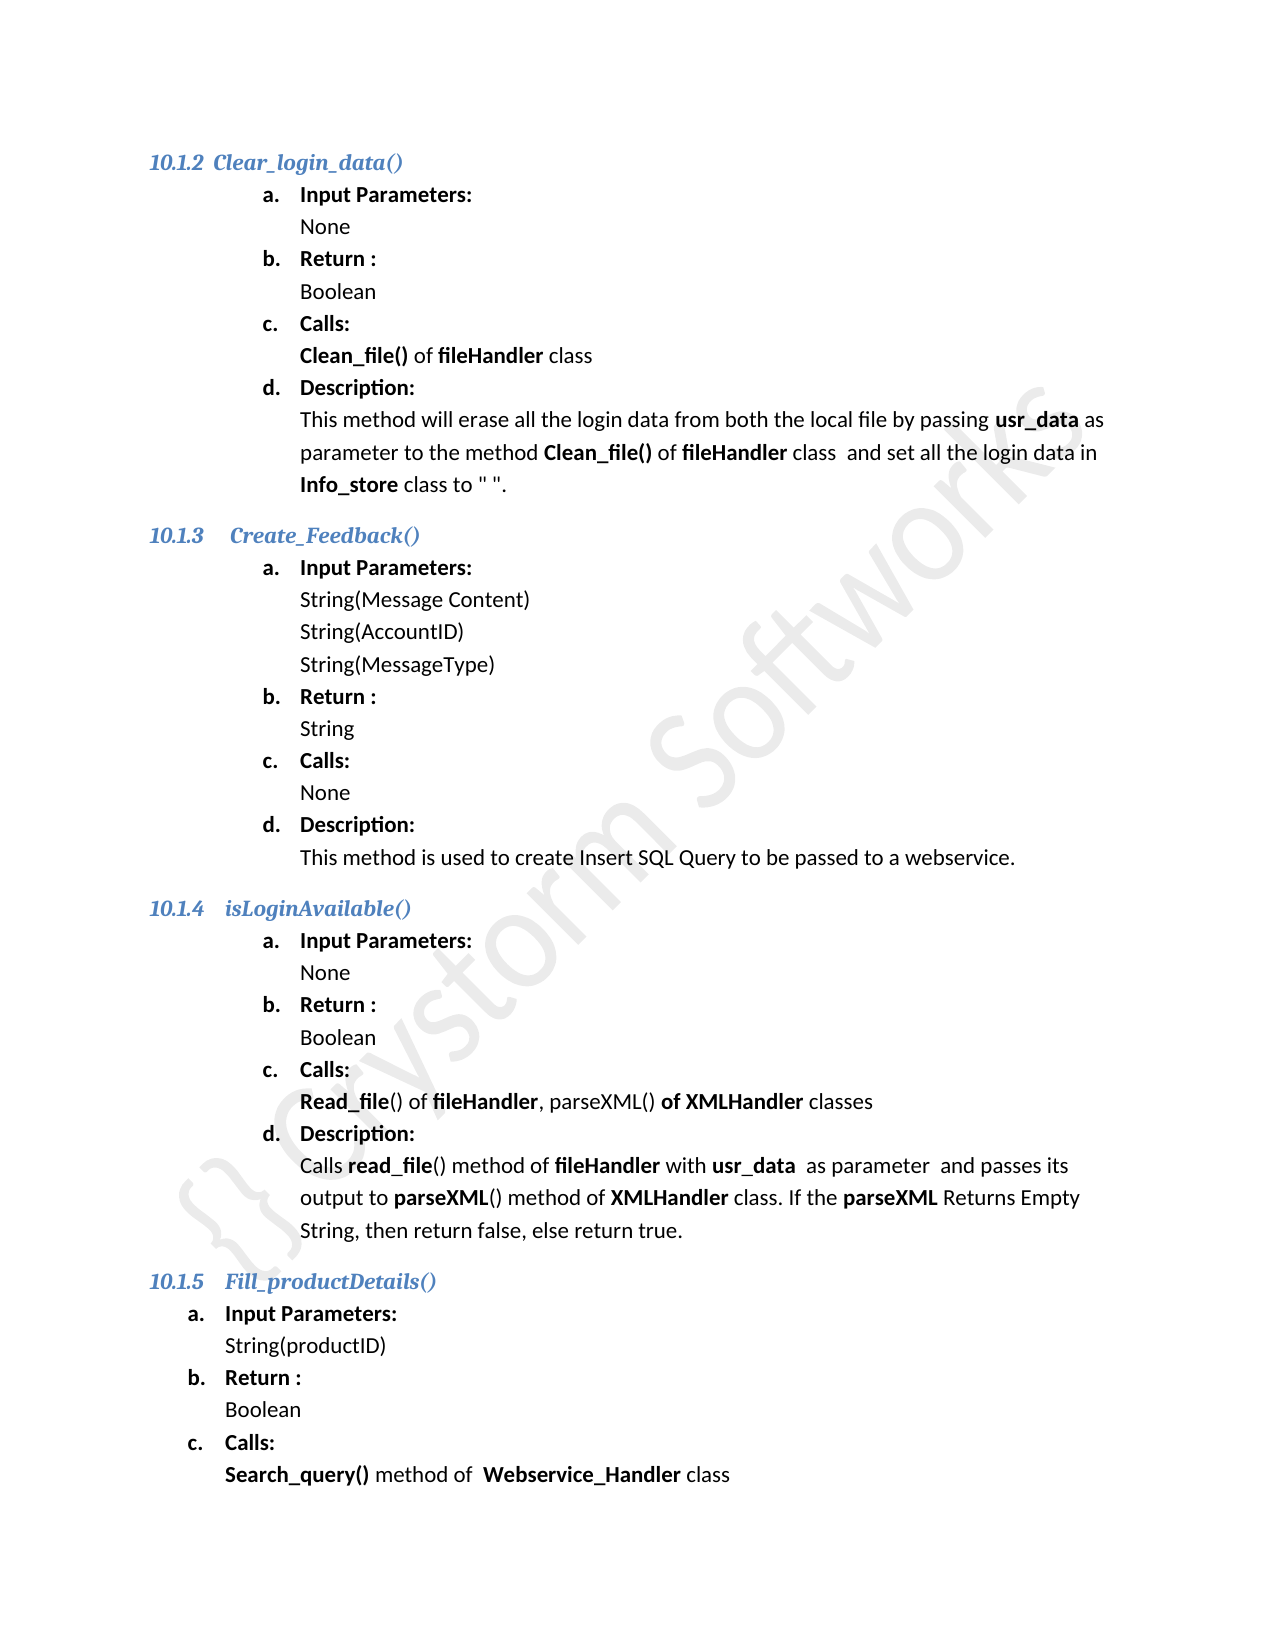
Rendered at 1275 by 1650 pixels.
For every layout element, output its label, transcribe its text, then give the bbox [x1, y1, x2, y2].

list Return : [262, 990, 1125, 1018]
list Boolean [300, 1023, 1125, 1051]
list Calls read_file() method of fileHandler with usr_data as parameter and passes its output to parseXML() method of XMLHandler class. If the parseXML Returns Empty String, then return false, else return true. [300, 1151, 1125, 1244]
list Calls: [262, 1055, 1125, 1083]
list String(Message Content) [300, 585, 1125, 613]
list This method will erase all the login data from both the local file by passing usr_data as parameter to the method Clean_file() of fileHandler class and set all the login data in Info_store class to " ". [300, 406, 1125, 498]
list Return : [187, 1363, 1125, 1391]
list Description: [262, 1119, 1125, 1147]
list Return : [262, 244, 1125, 273]
list This method is used to create Insert SQL Query to be passed to a webservice. [300, 843, 1125, 871]
list None [300, 778, 1125, 806]
list String [300, 714, 1125, 742]
list Boolean [300, 277, 1125, 305]
subtitle 10.1.2 Clear_login_data() [150, 150, 1125, 176]
subtitle Create_Feedback() [150, 523, 1125, 549]
list Calls: [262, 309, 1125, 337]
subtitle isLoginAvailable() [150, 896, 1125, 922]
list Input Parameters: [262, 926, 1125, 954]
list Input Parameters: [262, 180, 1125, 208]
subtitle Fill_productDetails() [150, 1269, 1125, 1295]
list String(MessageType) [300, 650, 1125, 678]
list Return : [262, 682, 1125, 710]
list Description: [262, 373, 1125, 401]
list Calls: [262, 746, 1125, 774]
list Input Parameters: [262, 553, 1125, 581]
list None [300, 958, 1125, 986]
list Input Parameters: [187, 1299, 1125, 1327]
list String(productID) [225, 1331, 1125, 1359]
list None [300, 212, 1125, 240]
list Search_query() method of Webservice_Handler class [225, 1460, 1125, 1488]
list Clean_file() of fileHandler class [300, 341, 1125, 369]
list Calls: [187, 1428, 1125, 1456]
list Boolean [225, 1396, 1125, 1423]
list String(AccountID) [300, 617, 1125, 646]
list Description: [262, 811, 1125, 839]
list Read_file() of fileHandler, parseXML() of XMLHandler classes [300, 1087, 1125, 1115]
